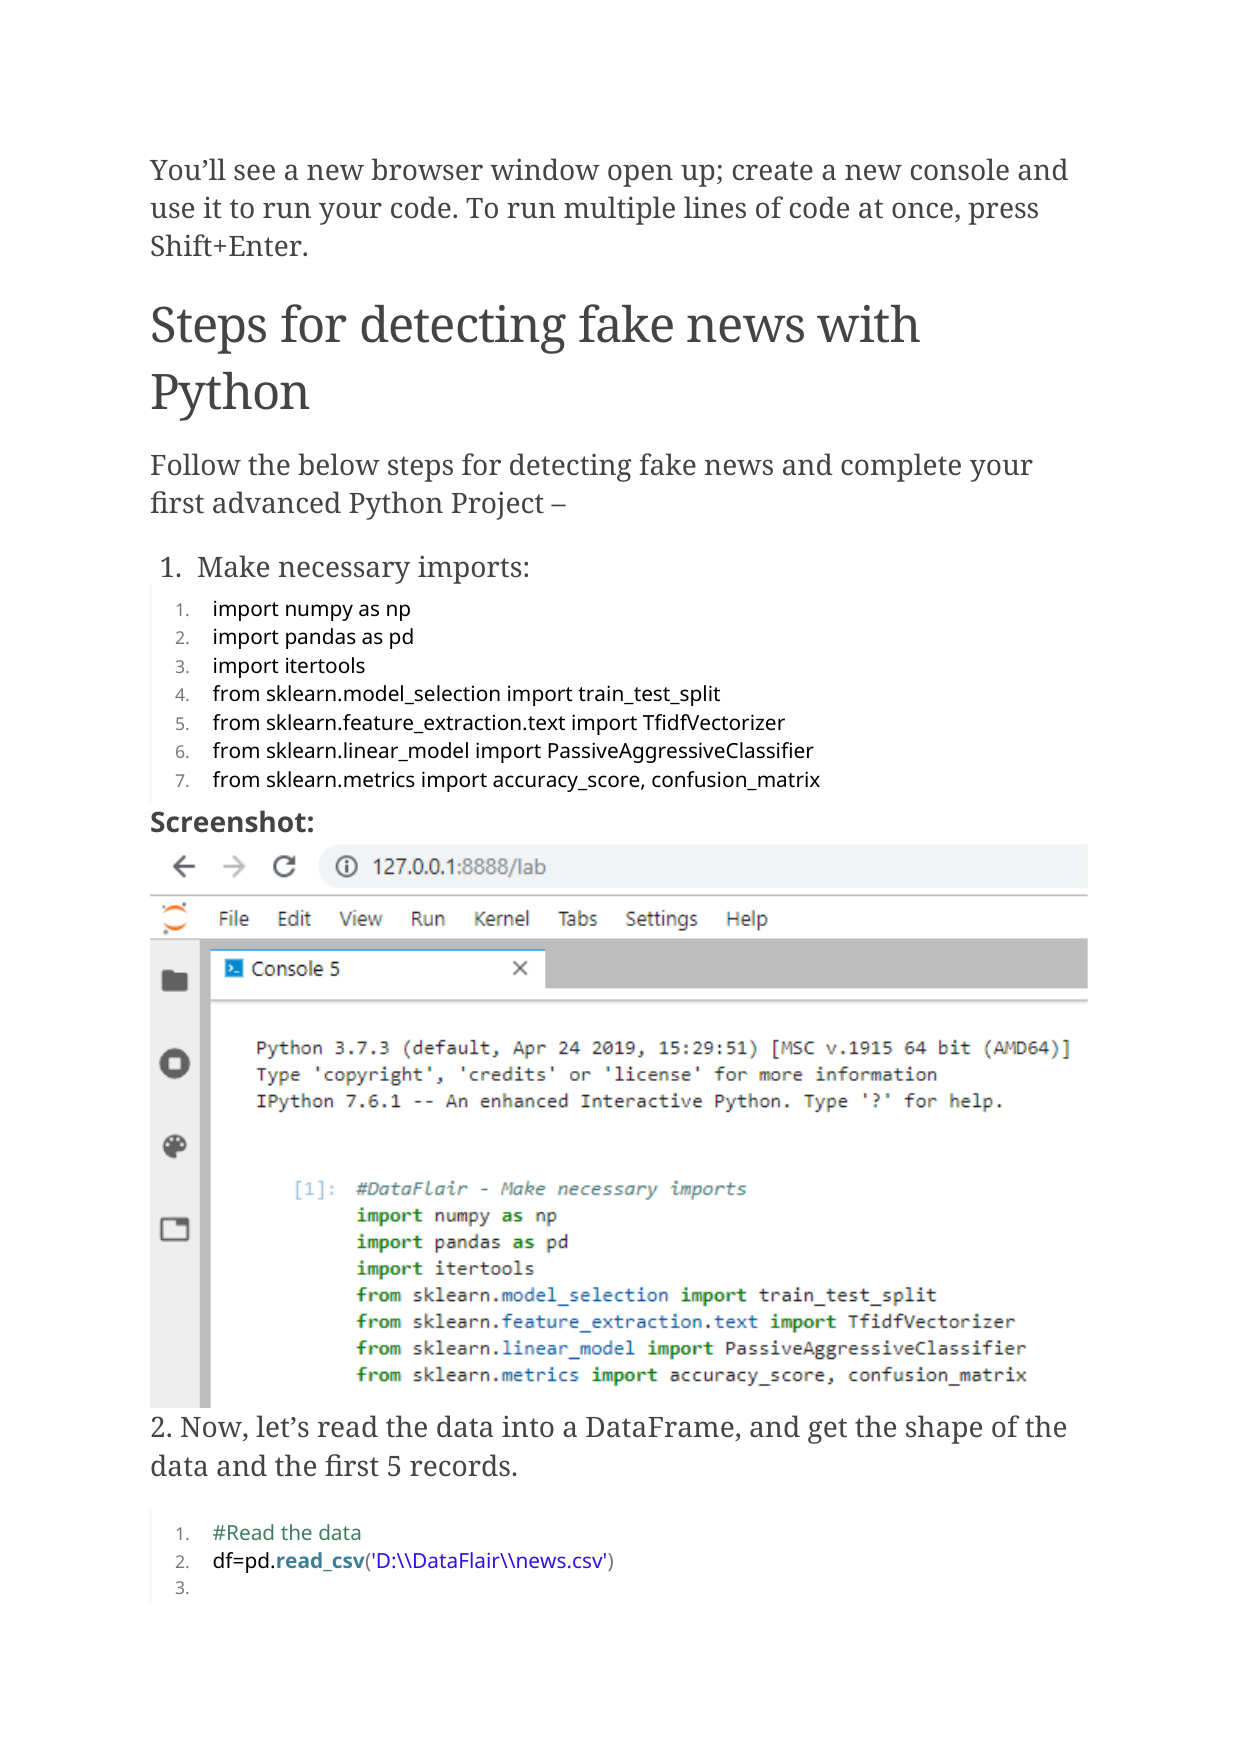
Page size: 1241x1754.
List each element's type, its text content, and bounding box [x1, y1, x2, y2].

list import pandas as pd [152, 620, 1099, 648]
text You’ll see a new browser window open up; create a new console and use it to run your code. To run multiple lines of code at once, press Shift+Enter. [150, 150, 1090, 265]
list from sklearn.linear_model import PassiveAggressiveClassifier [152, 734, 1099, 762]
text Follow the below steps for detecting fake news and complete your first advanced Python Project – [150, 445, 1090, 522]
list df=pd.read_csv('D:\\DataFlair\\news.csv') [152, 1544, 1099, 1572]
list from sklearn.metrics import accuracy_score, confusion_matrix [152, 762, 1099, 802]
text Screenshot: [150, 803, 1090, 840]
picture [150, 840, 1088, 1408]
list import numpy as np [152, 586, 1099, 620]
list #Read the data [152, 1510, 1099, 1544]
list from sklearn.model_selection import train_test_split [152, 677, 1099, 705]
subtitle Steps for detecting fake news with Python [150, 290, 1090, 423]
list Make necessary imports: [159, 547, 1090, 585]
list from sklearn.feature_extraction.text import TfidfVectorizer [152, 705, 1099, 734]
list import itertools [152, 648, 1099, 677]
text 2. Now, let’s read the data into a DataFrame, and get the shape of the data and the first 5 records. [150, 1407, 1090, 1484]
